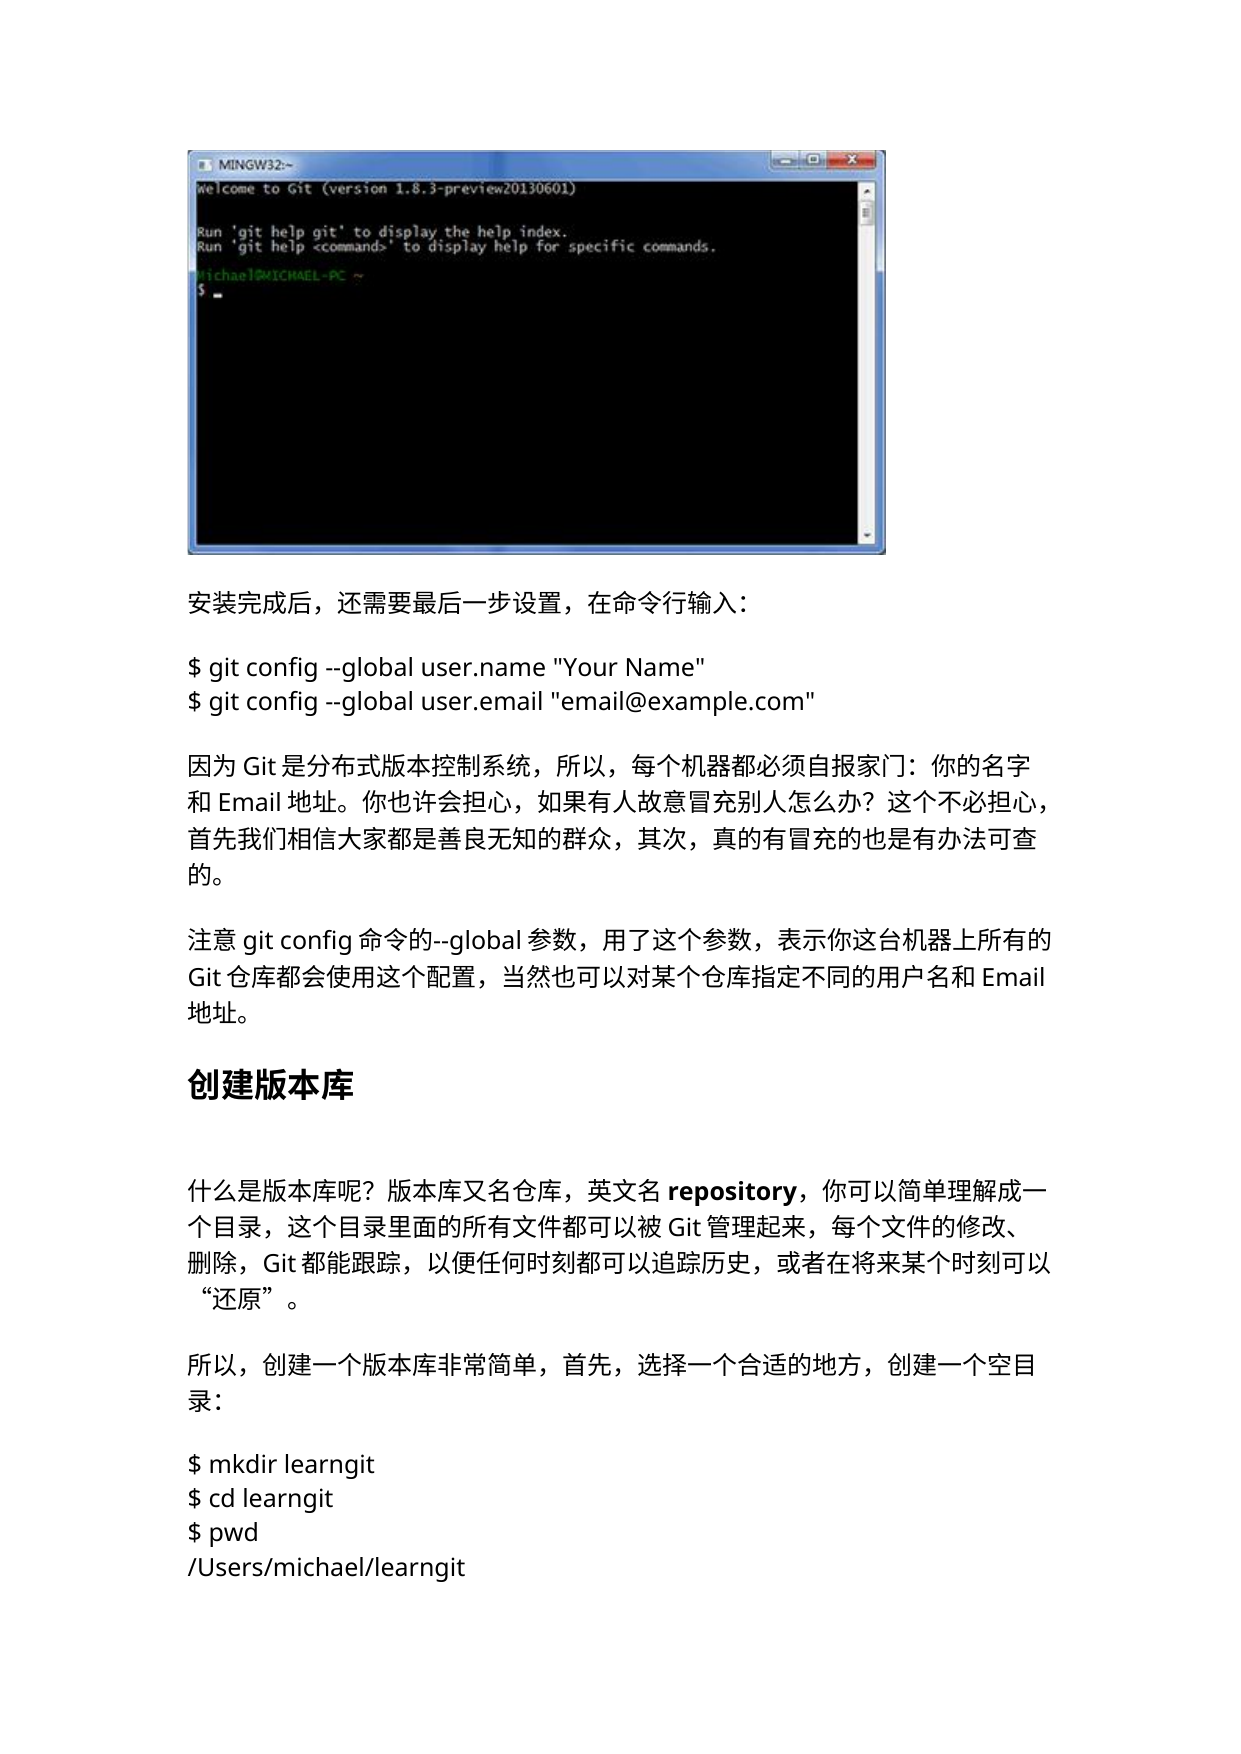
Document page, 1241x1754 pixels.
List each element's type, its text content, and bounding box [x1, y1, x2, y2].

text 注意git config命令的--global参数，用了这个参数，表示你这台机器上所有的Git仓库都会使用这个配置，当然也可以对某个仓库指定不同的用户名和Email地址。 [187, 921, 1053, 1029]
text 所以，创建一个版本库非常简单，首先，选择一个合适的地方，创建一个空目录： [187, 1345, 1053, 1418]
text 安装完成后，还需要最后一步设置，在命令行输入： [187, 584, 1053, 620]
text $ git config --global user.name "Your Name" [187, 649, 1053, 683]
text $ pwd [187, 1515, 1053, 1549]
text $ mkdir learngit [187, 1447, 1053, 1481]
picture [187, 150, 886, 555]
text $ git config --global user.email "email@example.com" [187, 683, 1053, 717]
text $ cd learngit [187, 1481, 1053, 1515]
text 什么是版本库呢？版本库又名仓库，英文名repository，你可以简单理解成一个目录，这个目录里面的所有文件都可以被Git管理起来，每个文件的修改、删除，Git都能跟踪，以便任何时刻都可以追踪历史，或者在将来某个时刻可以“还原”。 [187, 1171, 1053, 1316]
subtitle 创建版本库 [187, 1059, 1053, 1107]
text 因为Git是分布式版本控制系统，所以，每个机器都必须自报家门：你的名字和Email地址。你也许会担心，如果有人故意冒充别人怎么办？这个不必担心，首先我们相信大家都是善良无知的群众，其次，真的有冒充的也是有办法可查的。 [187, 747, 1053, 892]
text /Users/michael/learngit [187, 1549, 1053, 1583]
